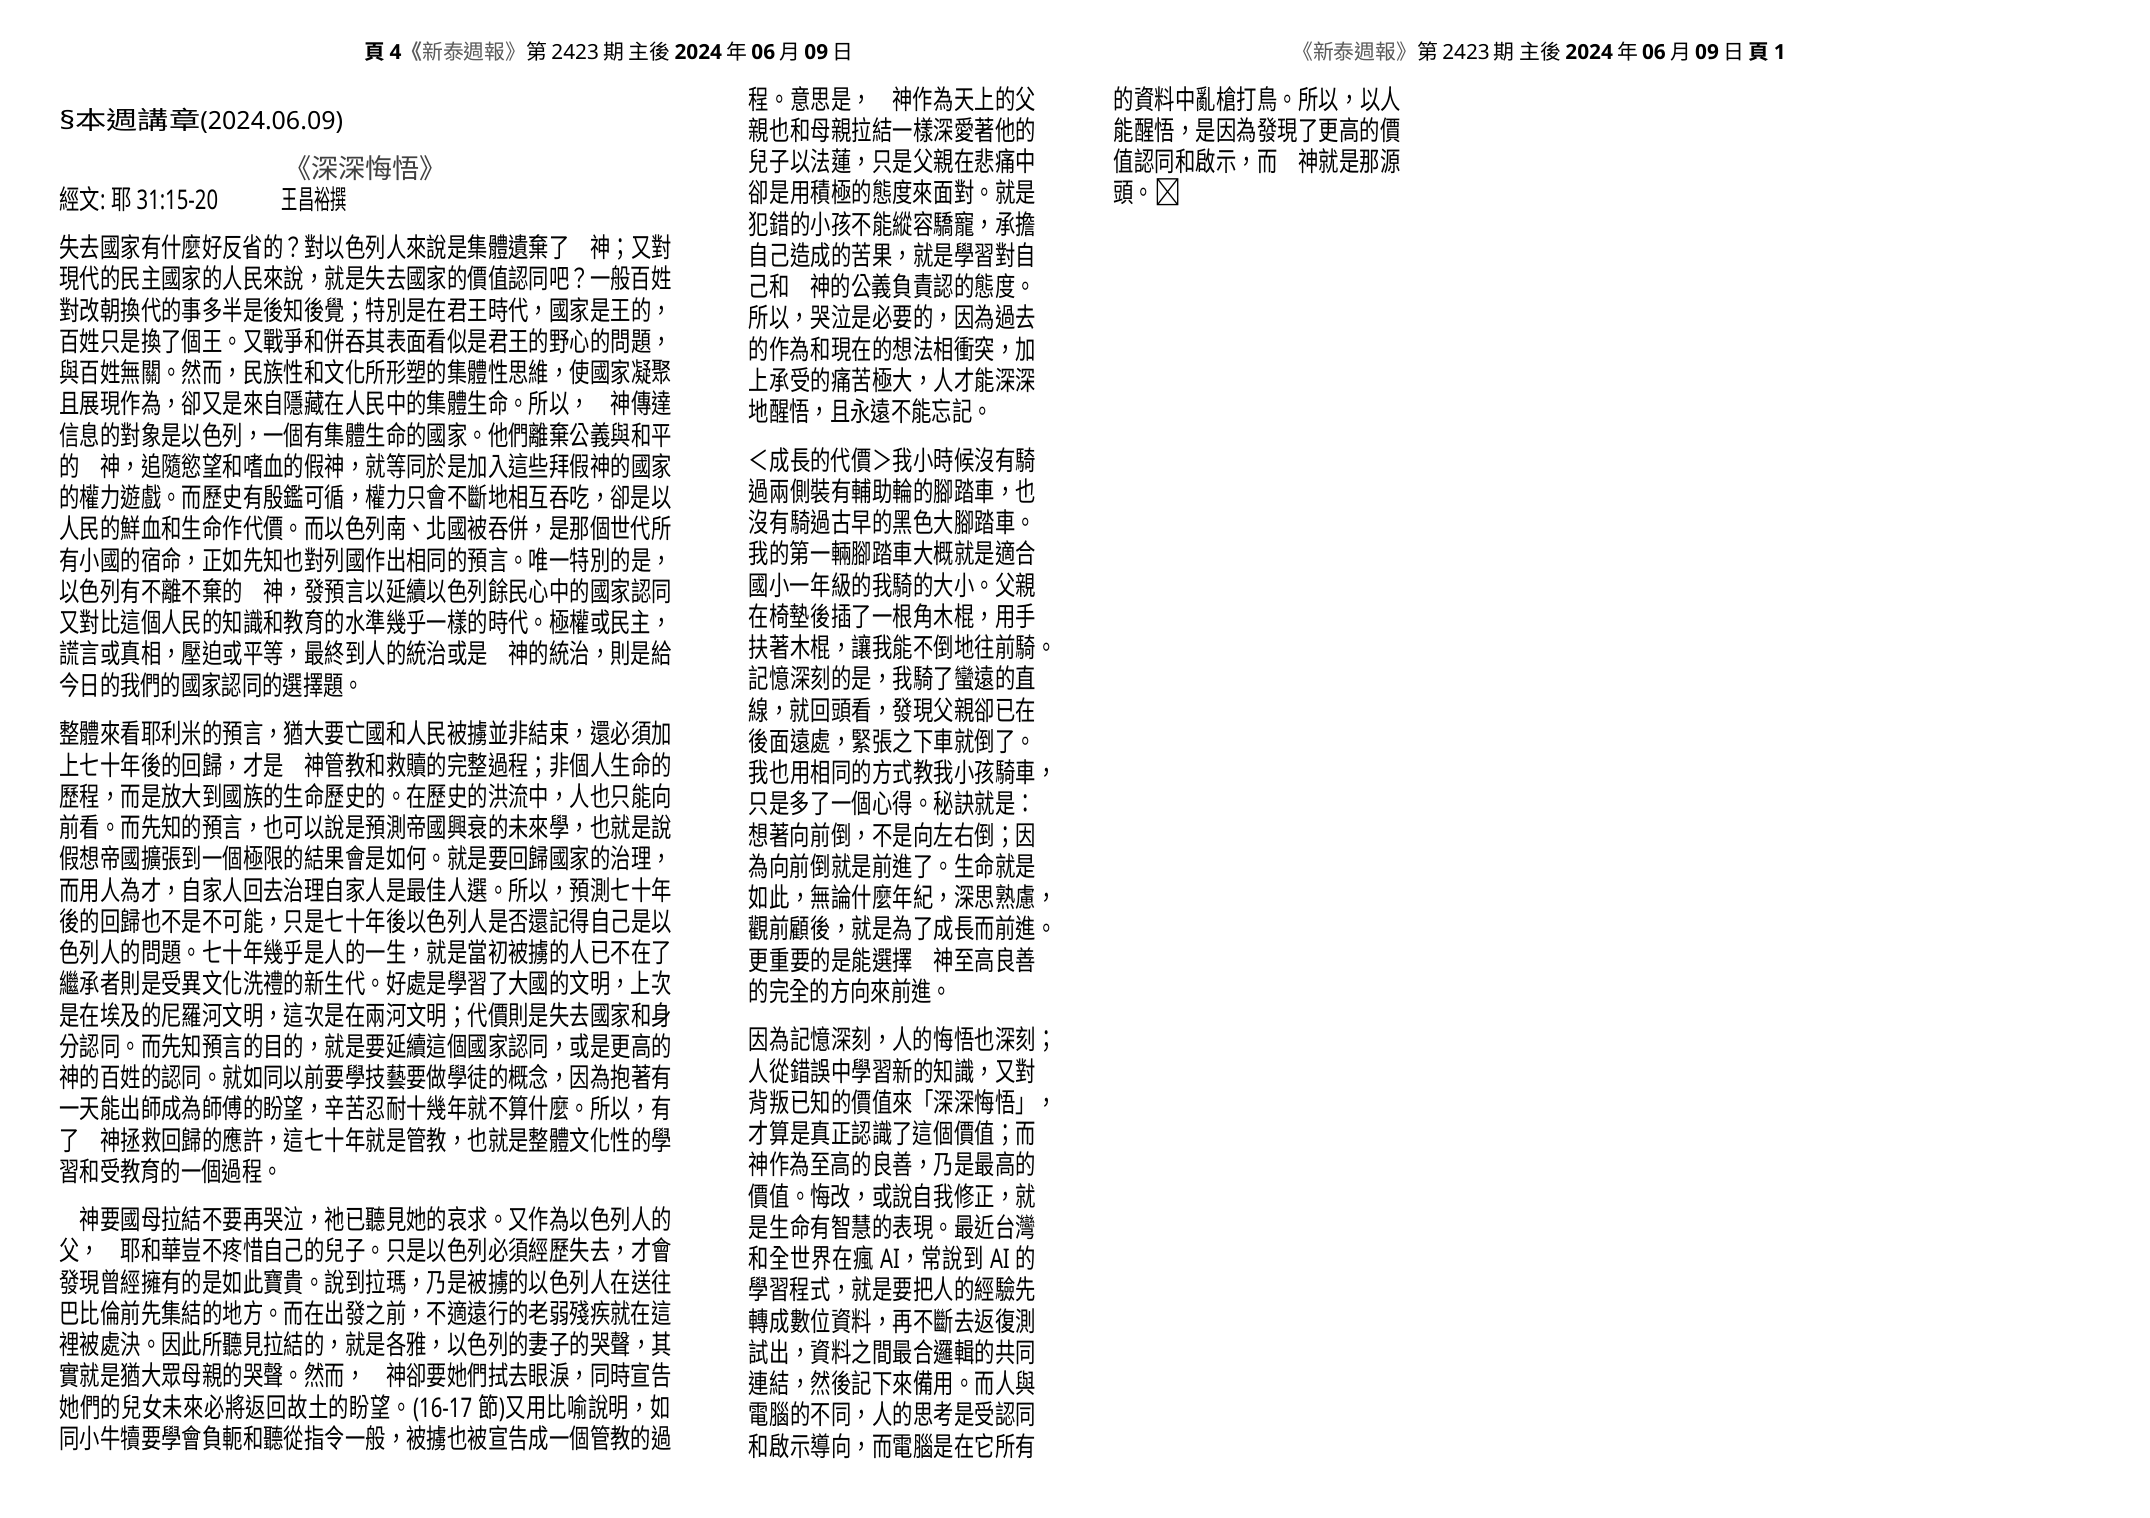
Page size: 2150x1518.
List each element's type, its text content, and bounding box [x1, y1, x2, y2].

text 神要國母拉結不要再哭泣，祂已聽見她的哀求。又作為以色列人的父， 耶和華豈不疼惜自己的兒子。只是以色列必須經歷失去，才會發現曾經擁有的是如此寶貴。說到拉瑪，乃是被擄的以色列人在送往巴比倫前先集結的地方。而在出發之前，不適遠行的老弱殘疾就在這裡被處決。因此所聽見拉結的，就是各雅，以色列的妻子的哭聲，其實就是猶大眾母親的哭聲。然而， 神卻要她們拭去眼淚，同時宣告她們的兒女未來必將返回故土的盼望。(16-17節)又用比喻說明，如同小牛犢要學會負軛和聽從指令一般，被擄也被宣告成一個管教的過程。意思是， 神作為天上的父親也和母親拉結一樣深愛著他的兒子以法蓮，只是父親在悲痛中卻是用積極的態度來面對。就是犯錯的小孩不能縱容驕寵，承擔自己造成的苦果，就是學習對自己和 神的公義負責認的態度。所以，哭泣是必要的，因為過去的作為和現在的想法相衝突，加上承受的痛苦極大，人才能深深地醒悟，且永遠不能忘記。 [749, 84, 1036, 428]
text 神要國母拉結不要再哭泣，祂已聽見她的哀求。又作為以色列人的父， 耶和華豈不疼惜自己的兒子。只是以色列必須經歷失去，才會發現曾經擁有的是如此寶貴。說到拉瑪，乃是被擄的以色列人在送往巴比倫前先集結的地方。而在出發之前，不適遠行的老弱殘疾就在這裡被處決。因此所聽見拉結的，就是各雅，以色列的妻子的哭聲，其實就是猶大眾母親的哭聲。然而， 神卻要她們拭去眼淚，同時宣告她們的兒女未來必將返回故土的盼望。(16-17節)又用比喻說明，如同小牛犢要學會負軛和聽從指令一般，被擄也被宣告成一個管教的過程。意思是， 神作為天上的父親也和母親拉結一樣深愛著他的兒子以法蓮，只是父親在悲痛中卻是用積極的態度來面對。就是犯錯的小孩不能縱容驕寵，承擔自己造成的苦果，就是學習對自己和 神的公義負責認的態度。所以，哭泣是必要的，因為過去的作為和現在的想法相衝突，加上承受的痛苦極大，人才能深深地醒悟，且永遠不能忘記。 [59, 1204, 671, 1454]
table_header 王昌裕撰 [267, 184, 347, 233]
table_header 經文: 耶31:15-20 [59, 184, 267, 233]
text 失去國家有什麼好反省的？對以色列人來說是集體遺棄了 神；又對現代的民主國家的人民來說，就是失去國家的價值認同吧？一般百姓對改朝換代的事多半是後知後覺；特別是在君王時代，國家是王的，百姓只是換了個王。又戰爭和併吞其表面看似是君王的野心的問題，與百姓無關。然而，民族性和文化所形塑的集體性思維，使國家凝聚且展現作為，卻又是來自隱藏在人民中的集體生命。所以， 神傳達信息的對象是以色列，一個有集體生命的國家。他們離棄公義與和平的 神，追隨慾望和嗜血的假神，就等同於是加入這些拜假神的國家的權力遊戲。而歷史有殷鑑可循，權力只會不斷地相互吞吃，卻是以人民的鮮血和生命作代價。而以色列南、北國被吞併，是那個世代所有小國的宿命，正如先知也對列國作出相同的預言。唯一特別的是，以色列有不離不棄的 神，發預言以延續以色列餘民心中的國家認同。又對比這個人民的知識和教育的水準幾乎一樣的時代。極權或民主，謊言或真相，壓迫或平等，最終到人的統治或是 神的統治，則是給今日的我們的國家認同的選擇題。 [59, 233, 671, 701]
text ＜成長的代價＞我小時候沒有騎過兩側裝有輔助輪的腳踏車，也沒有騎過古早的黑色大腳踏車。我的第一輛腳踏車大概就是適合國小一年級的我騎的大小。父親在椅墊後插了一根角木棍，用手扶著木棍，讓我能不倒地往前騎。記憶深刻的是，我騎了蠻遠的直線，就回頭看，發現父親卻已在後面遠處，緊張之下車就倒了。我也用相同的方式教我小孩騎車，只是多了一個心得。秘訣就是：想著向前倒，不是向左右倒；因為向前倒就是前進了。生命就是如此，無論什麼年紀，深思熟慮，觀前顧後，就是為了成長而前進。更重要的是能選擇 神至高良善的完全的方向來前進。 [749, 445, 1036, 1007]
text 整體來看耶利米的預言，猶大要亡國和人民被擄並非結束，還必須加上七十年後的回歸，才是 神管教和救贖的完整過程；非個人生命的歷程，而是放大到國族的生命歷史的。在歷史的洪流中，人也只能向前看。而先知的預言，也可以說是預測帝國興衰的未來學，也就是說假想帝國擴張到一個極限的結果會是如何。就是要回歸國家的治理，而用人為才，自家人回去治理自家人是最佳人選。所以，預測七十年後的回歸也不是不可能，只是七十年後以色列人是否還記得自己是以色列人的問題。七十年幾乎是人的一生，就是當初被擄的人已不在了，繼承者則是受異文化洗禮的新生代。好處是學習了大國的文明，上次是在埃及的尼羅河文明，這次是在兩河文明；代價則是失去國家和身分認同。而先知預言的目的，就是要延續這個國家認同，或是更高的 神的百姓的認同。就如同以前要學技藝要做學徒的概念，因為抱著有一天能出師成為師傅的盼望，辛苦忍耐十幾年就不算什麼。所以，有了 神拯救回歸的應許，這七十年就是管教，也就是整體文化性的學習和受教育的一個過程。 [59, 719, 671, 1187]
text 因為記憶深刻，人的悔悟也深刻；人從錯誤中學習新的知識，又對背叛已知的價值來「深深悔悟」，才算是真正認識了這個價值；而 神作為至高的良善，乃是最高的價值。悔改，或說自我修正，就是生命有智慧的表現。最近台灣和全世界在瘋AI，常說到AI的學習程式，就是要把人的經驗先轉成數位資料，再不斷去返復測試出，資料之間最合邏輯的共同連結，然後記下來備用。而人與電腦的不同，人的思考是受認同和啟示導向，而電腦是在它所有的資料中亂槍打鳥。所以，以人能醒悟，是因為發現了更高的價值認同和啟示，而 神就是那源頭。 [1113, 84, 1401, 209]
text 因為記憶深刻，人的悔悟也深刻；人從錯誤中學習新的知識，又對背叛已知的價值來「深深悔悟」，才算是真正認識了這個價值；而 神作為至高的良善，乃是最高的價值。悔改，或說自我修正，就是生命有智慧的表現。最近台灣和全世界在瘋AI，常說到AI的學習程式，就是要把人的經驗先轉成數位資料，再不斷去返復測試出，資料之間最合邏輯的共同連結，然後記下來備用。而人與電腦的不同，人的思考是受認同和啟示導向，而電腦是在它所有的資料中亂槍打鳥。所以，以人能醒悟，是因為發現了更高的價值認同和啟示，而 神就是那源頭。 [749, 1025, 1036, 1462]
text 《深深悔悟》 [59, 153, 671, 184]
